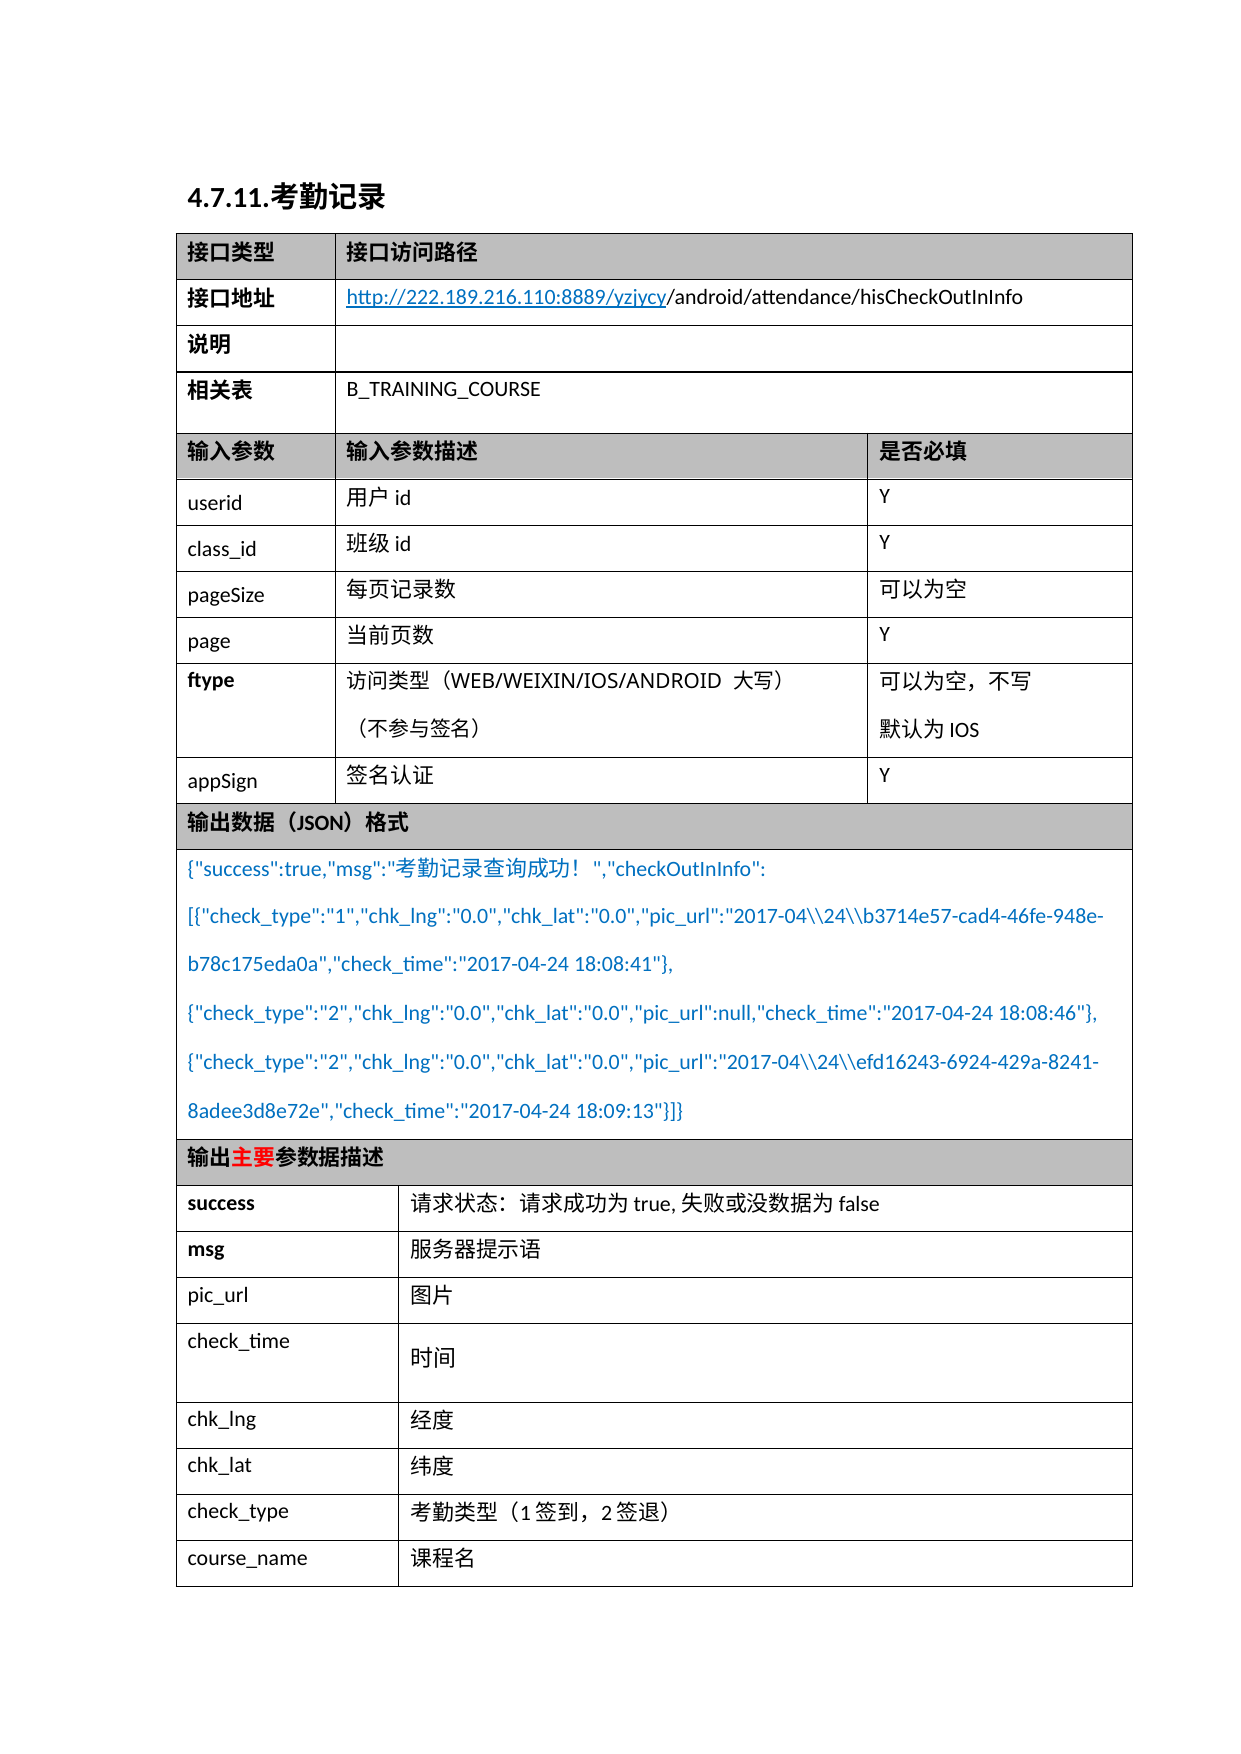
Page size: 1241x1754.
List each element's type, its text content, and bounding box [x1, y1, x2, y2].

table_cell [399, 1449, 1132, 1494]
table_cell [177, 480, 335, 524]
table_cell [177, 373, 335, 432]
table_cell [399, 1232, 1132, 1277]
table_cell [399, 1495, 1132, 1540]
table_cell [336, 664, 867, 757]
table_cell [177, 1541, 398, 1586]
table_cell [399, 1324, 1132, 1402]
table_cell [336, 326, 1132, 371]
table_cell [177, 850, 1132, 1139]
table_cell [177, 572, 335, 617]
subtitle 4.7.11.考勤记录 [187, 162, 1053, 227]
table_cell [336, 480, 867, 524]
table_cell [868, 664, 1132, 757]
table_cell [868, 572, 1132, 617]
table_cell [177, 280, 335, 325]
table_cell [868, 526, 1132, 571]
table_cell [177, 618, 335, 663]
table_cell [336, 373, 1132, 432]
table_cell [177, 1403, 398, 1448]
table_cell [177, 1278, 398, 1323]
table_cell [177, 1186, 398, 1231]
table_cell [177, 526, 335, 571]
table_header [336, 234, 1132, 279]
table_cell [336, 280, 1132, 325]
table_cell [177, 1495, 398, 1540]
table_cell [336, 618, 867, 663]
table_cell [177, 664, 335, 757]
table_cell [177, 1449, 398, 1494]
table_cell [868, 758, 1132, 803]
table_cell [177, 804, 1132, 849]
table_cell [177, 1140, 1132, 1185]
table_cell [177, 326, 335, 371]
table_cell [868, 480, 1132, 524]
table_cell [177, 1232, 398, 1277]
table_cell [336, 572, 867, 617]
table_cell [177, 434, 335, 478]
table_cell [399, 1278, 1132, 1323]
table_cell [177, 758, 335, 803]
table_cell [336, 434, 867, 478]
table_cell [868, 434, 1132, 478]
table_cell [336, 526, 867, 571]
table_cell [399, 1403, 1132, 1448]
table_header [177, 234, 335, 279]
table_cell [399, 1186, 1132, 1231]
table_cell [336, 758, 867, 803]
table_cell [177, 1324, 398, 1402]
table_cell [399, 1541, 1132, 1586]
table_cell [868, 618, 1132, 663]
